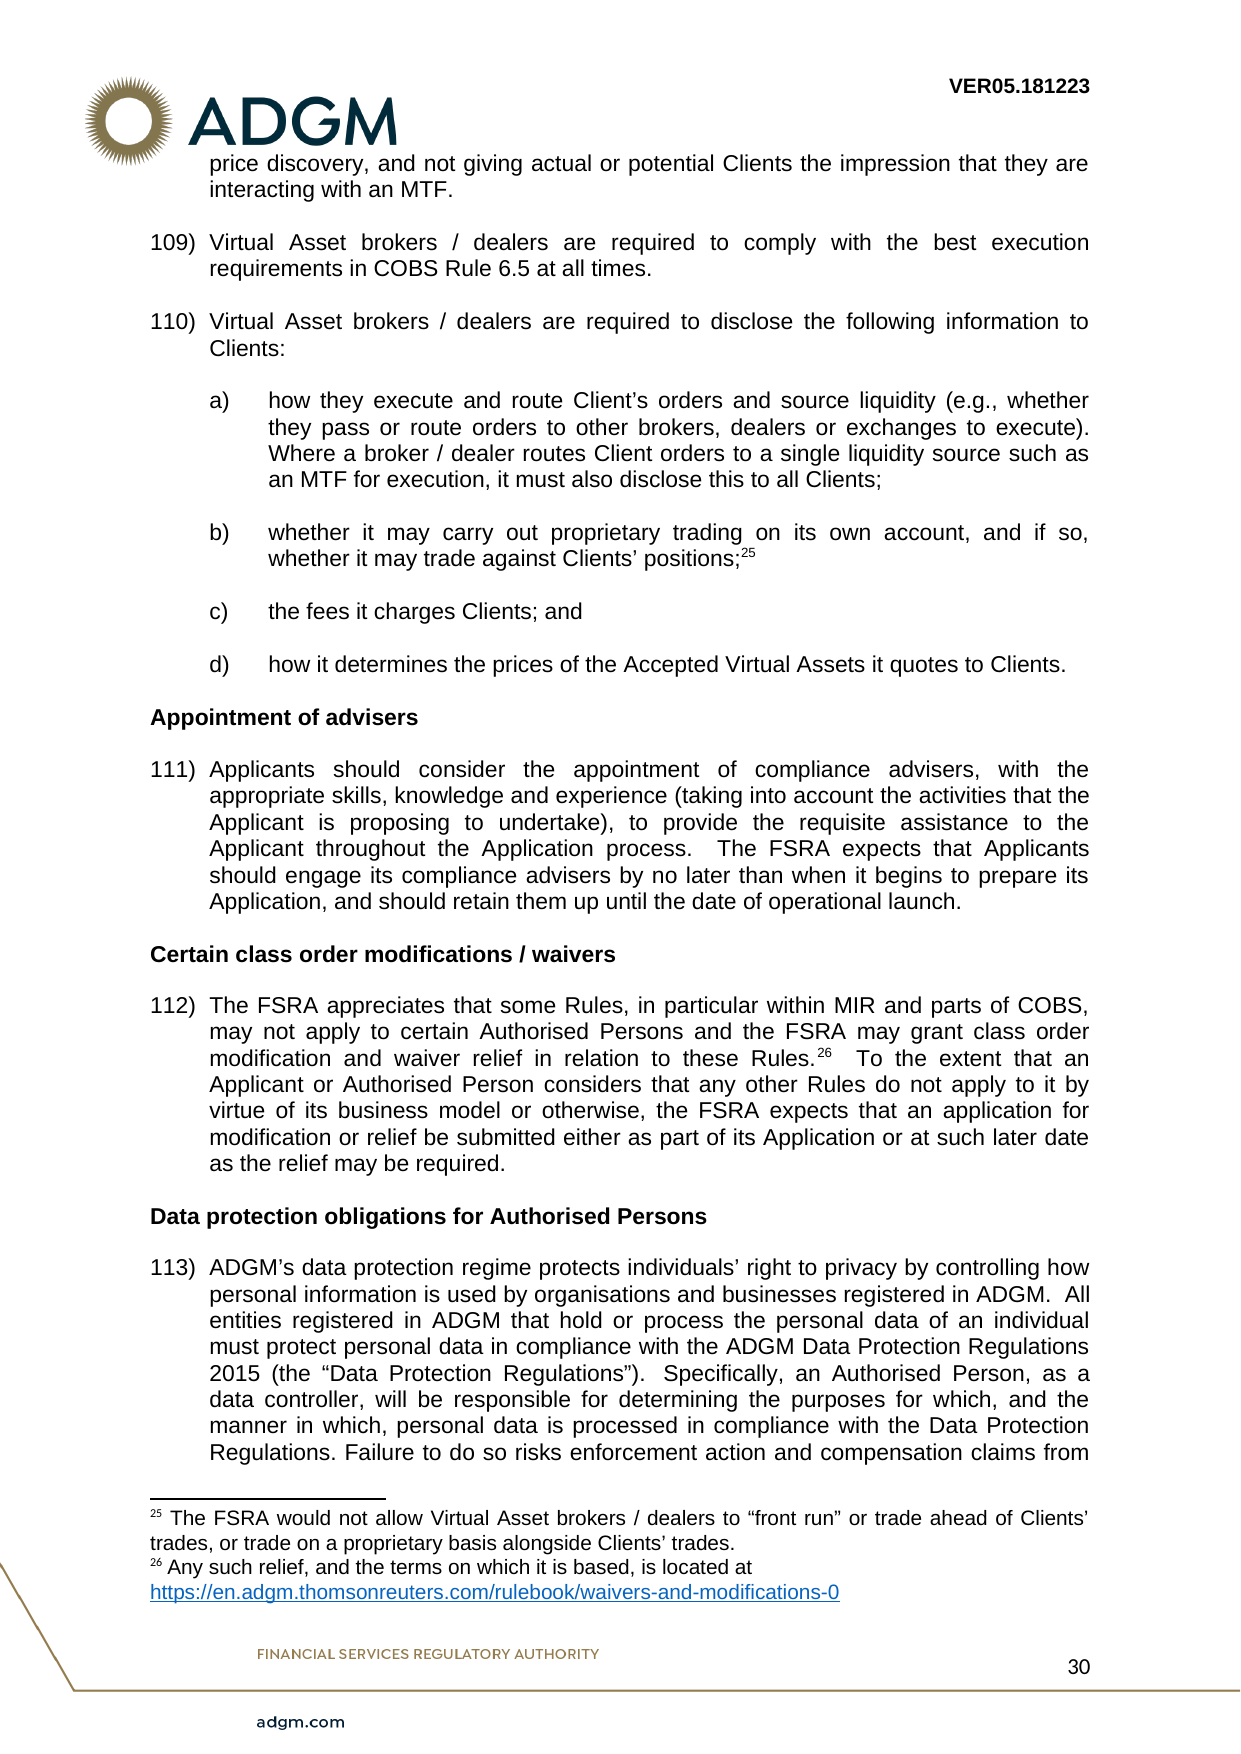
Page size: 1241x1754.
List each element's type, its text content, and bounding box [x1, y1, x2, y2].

subtitle Data protection obligations for Authorised Persons [150, 1203, 1090, 1229]
picture [84, 76, 397, 166]
subtitle Appointment of advisers [150, 703, 1090, 730]
list The FSRA appreciates that some Rules, in particular within MIR and parts of COBS, may not apply to certain Authorised Persons and the FSRA may grant class order modification and waiver relief in relation to these Rules. To the extent that an Applicant or Authorised Person considers that any other Rules do not apply to it by virtue of its business model or otherwise, the FSRA expects that an application for modification or relief be submitted either as part of its Application or at such later date as the relief may be required. [150, 992, 1090, 1176]
list whether it may carry out proprietary trading on its own account, and if so, whether it may trade against Clients’ positions; [209, 519, 1090, 572]
picture [0, 1502, 1241, 1754]
list Virtual Asset brokers / dealers are required to comply with the best execution requirements in COBS Rule 6.5 at all times. [150, 229, 1090, 282]
list how they execute and route Client’s orders and source liquidity (e.g., whether they pass or route orders to other brokers, dealers or exchanges to execute). Where a broker / dealer routes Client orders to a single liquidity source such as an MTF for execution, it must also disclose this to all Clients; [209, 387, 1090, 493]
list Virtual Asset brokers / dealers are required to disclose the following information to Clients: [150, 308, 1090, 361]
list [150, 150, 1090, 203]
list how it determines the prices of the Accepted Virtual Assets it quotes to Clients. [209, 651, 1090, 677]
list Applicants should consider the appointment of compliance advisers, with the appropriate skills, knowledge and experience (taking into account the activities that the Applicant is proposing to undertake), to provide the requisite assistance to the Applicant throughout the Application process. The FSRA expects that Applicants should engage its compliance advisers by no later than when it begins to prepare its Application, and should retain them up until the date of operational launch. [150, 756, 1090, 914]
subtitle Certain class order modifications / waivers [150, 941, 1090, 967]
list the fees it charges Clients; and [209, 598, 1090, 624]
